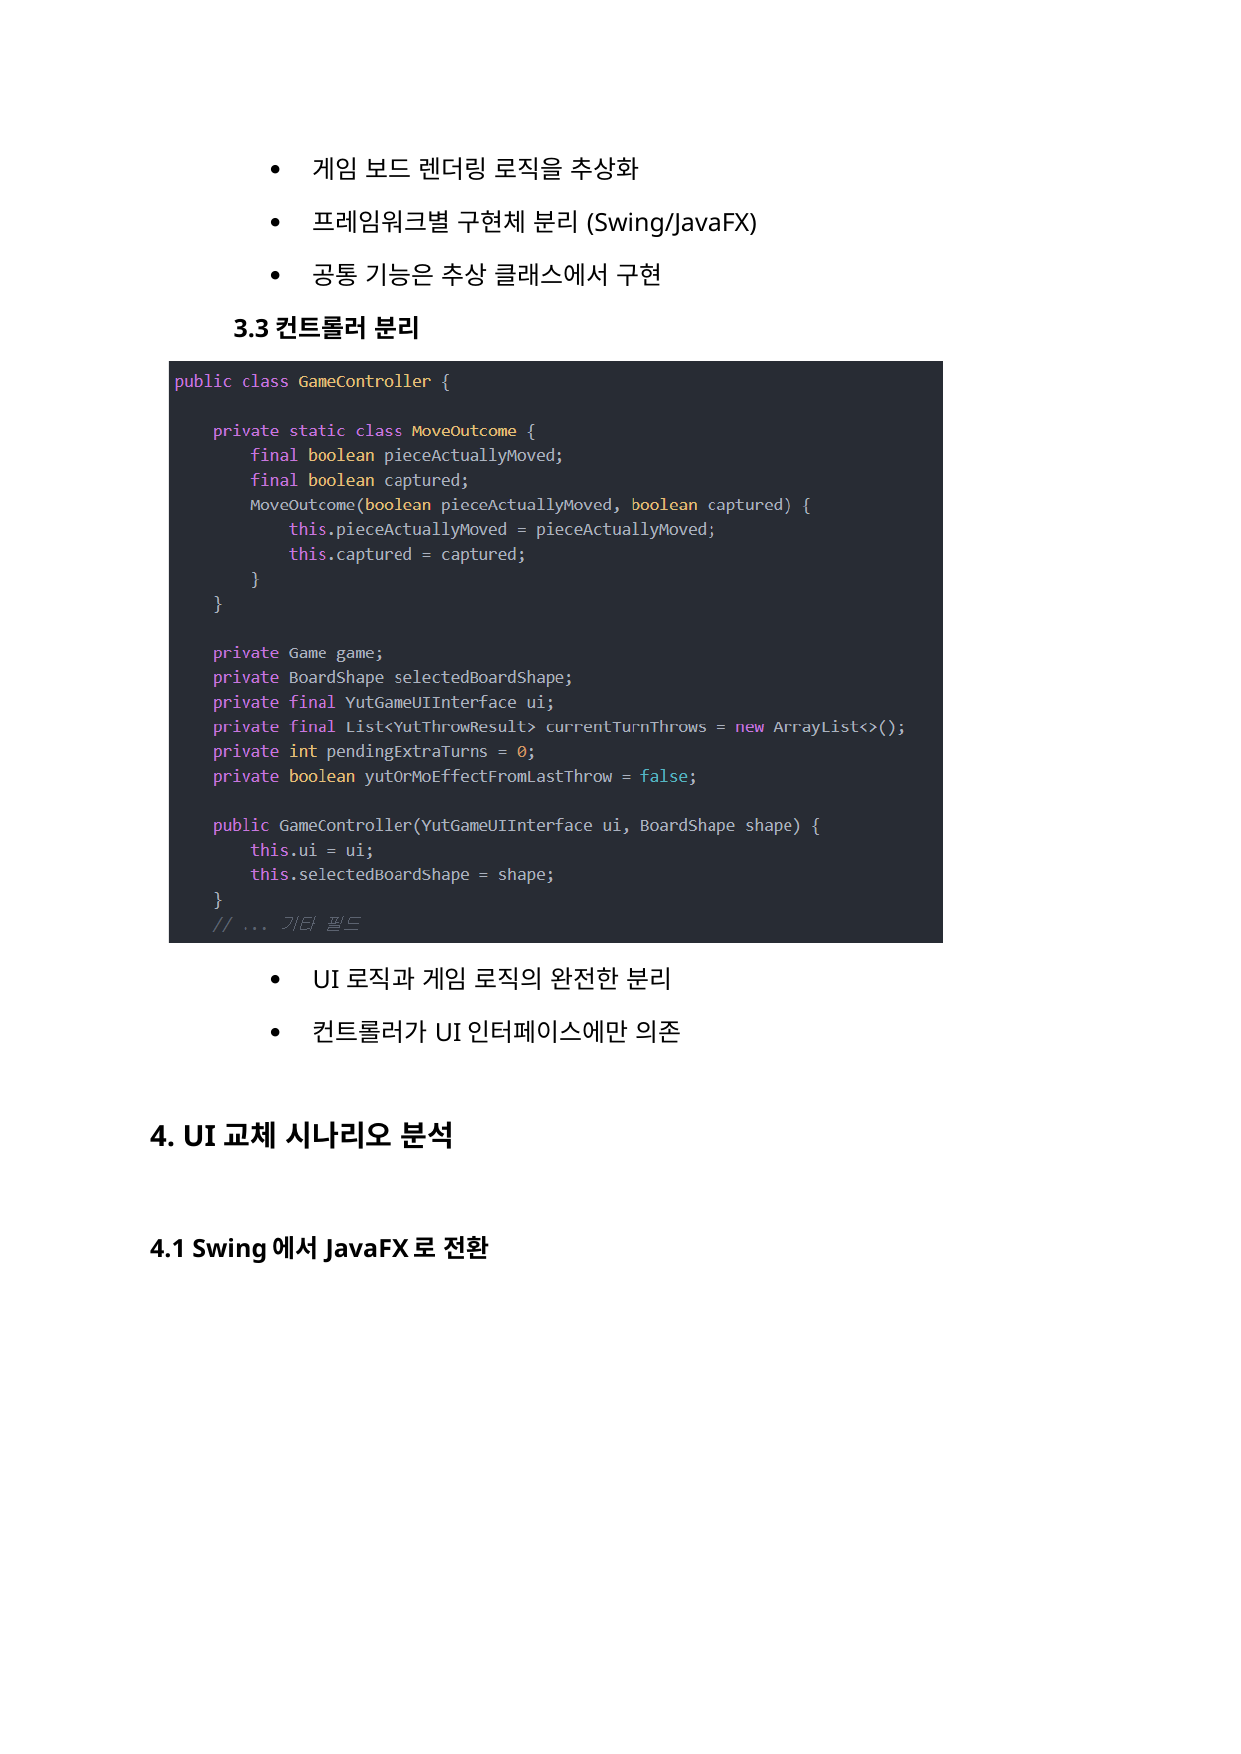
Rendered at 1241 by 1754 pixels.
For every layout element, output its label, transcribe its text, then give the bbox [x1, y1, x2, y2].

list 공통 기능은 추상 클래스에서 구현 [271, 256, 1090, 292]
list UI 로직과 게임 로직의 완전한 분리 [271, 959, 1090, 996]
list 컨트롤러가 UI 인터페이스에만 의존 [271, 1012, 1090, 1048]
text 4. UI 교체 시나리오 분석 [150, 1113, 1090, 1155]
list 게임 보드 렌더링 로직을 추상화 [271, 150, 1090, 186]
text 3.3 컨트롤러 분리 [150, 309, 1090, 345]
text 4.1 Swing에서 JavaFX로 전환 [150, 1228, 1090, 1265]
list 프레임워크별 구현체 분리 (Swing/JavaFX) [271, 203, 1090, 239]
